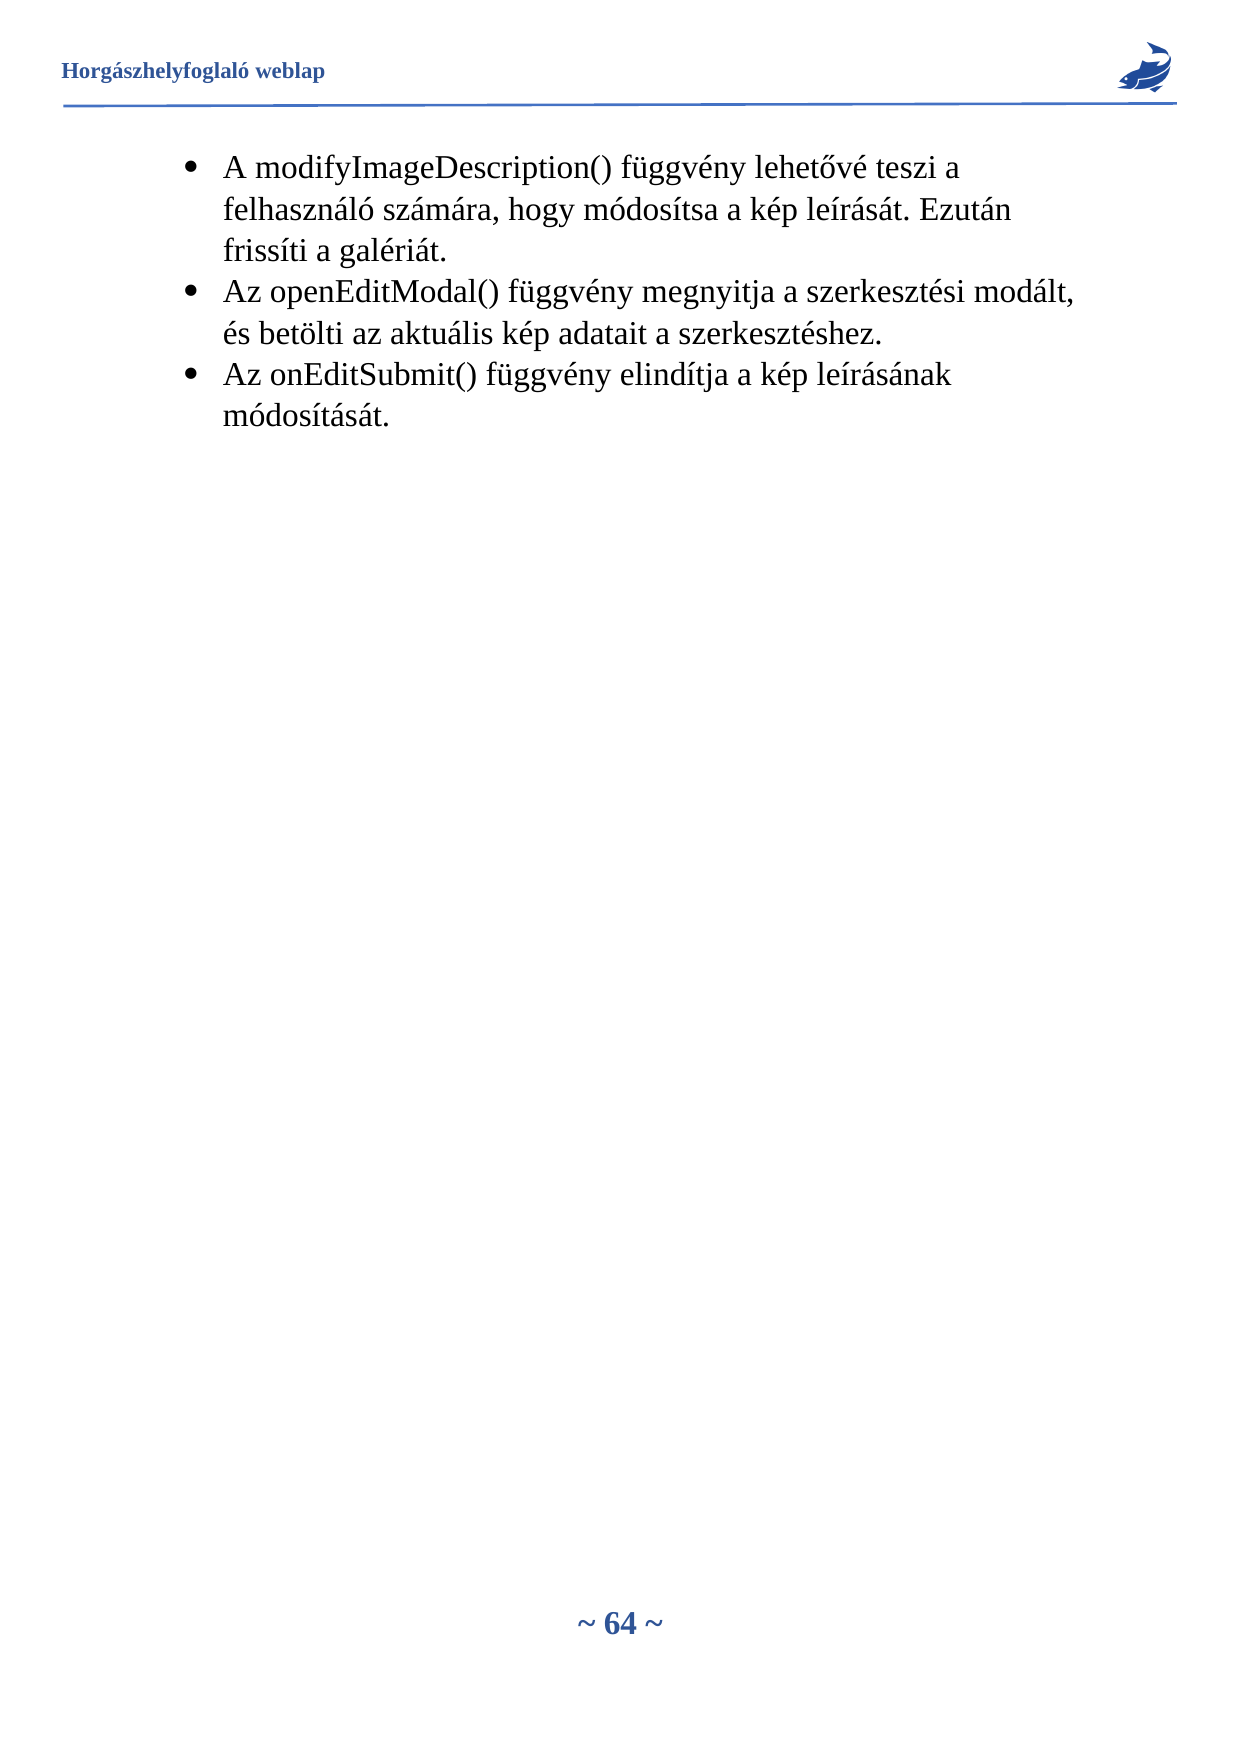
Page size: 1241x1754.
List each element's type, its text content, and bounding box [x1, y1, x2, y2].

list Az openEditModal() függvény megnyitja a szerkesztési modált, és betölti az aktuális kép adatait a szerkesztéshez. [185, 272, 1093, 351]
list Az onEditSubmit() függvény elindítja a kép leírásának módosítását. [185, 354, 1093, 434]
list A modifyImageDescription() függvény lehetővé teszi a felhasználó számára, hogy módosítsa a kép leírását. Ezután frissíti a galériát. [185, 148, 1093, 269]
